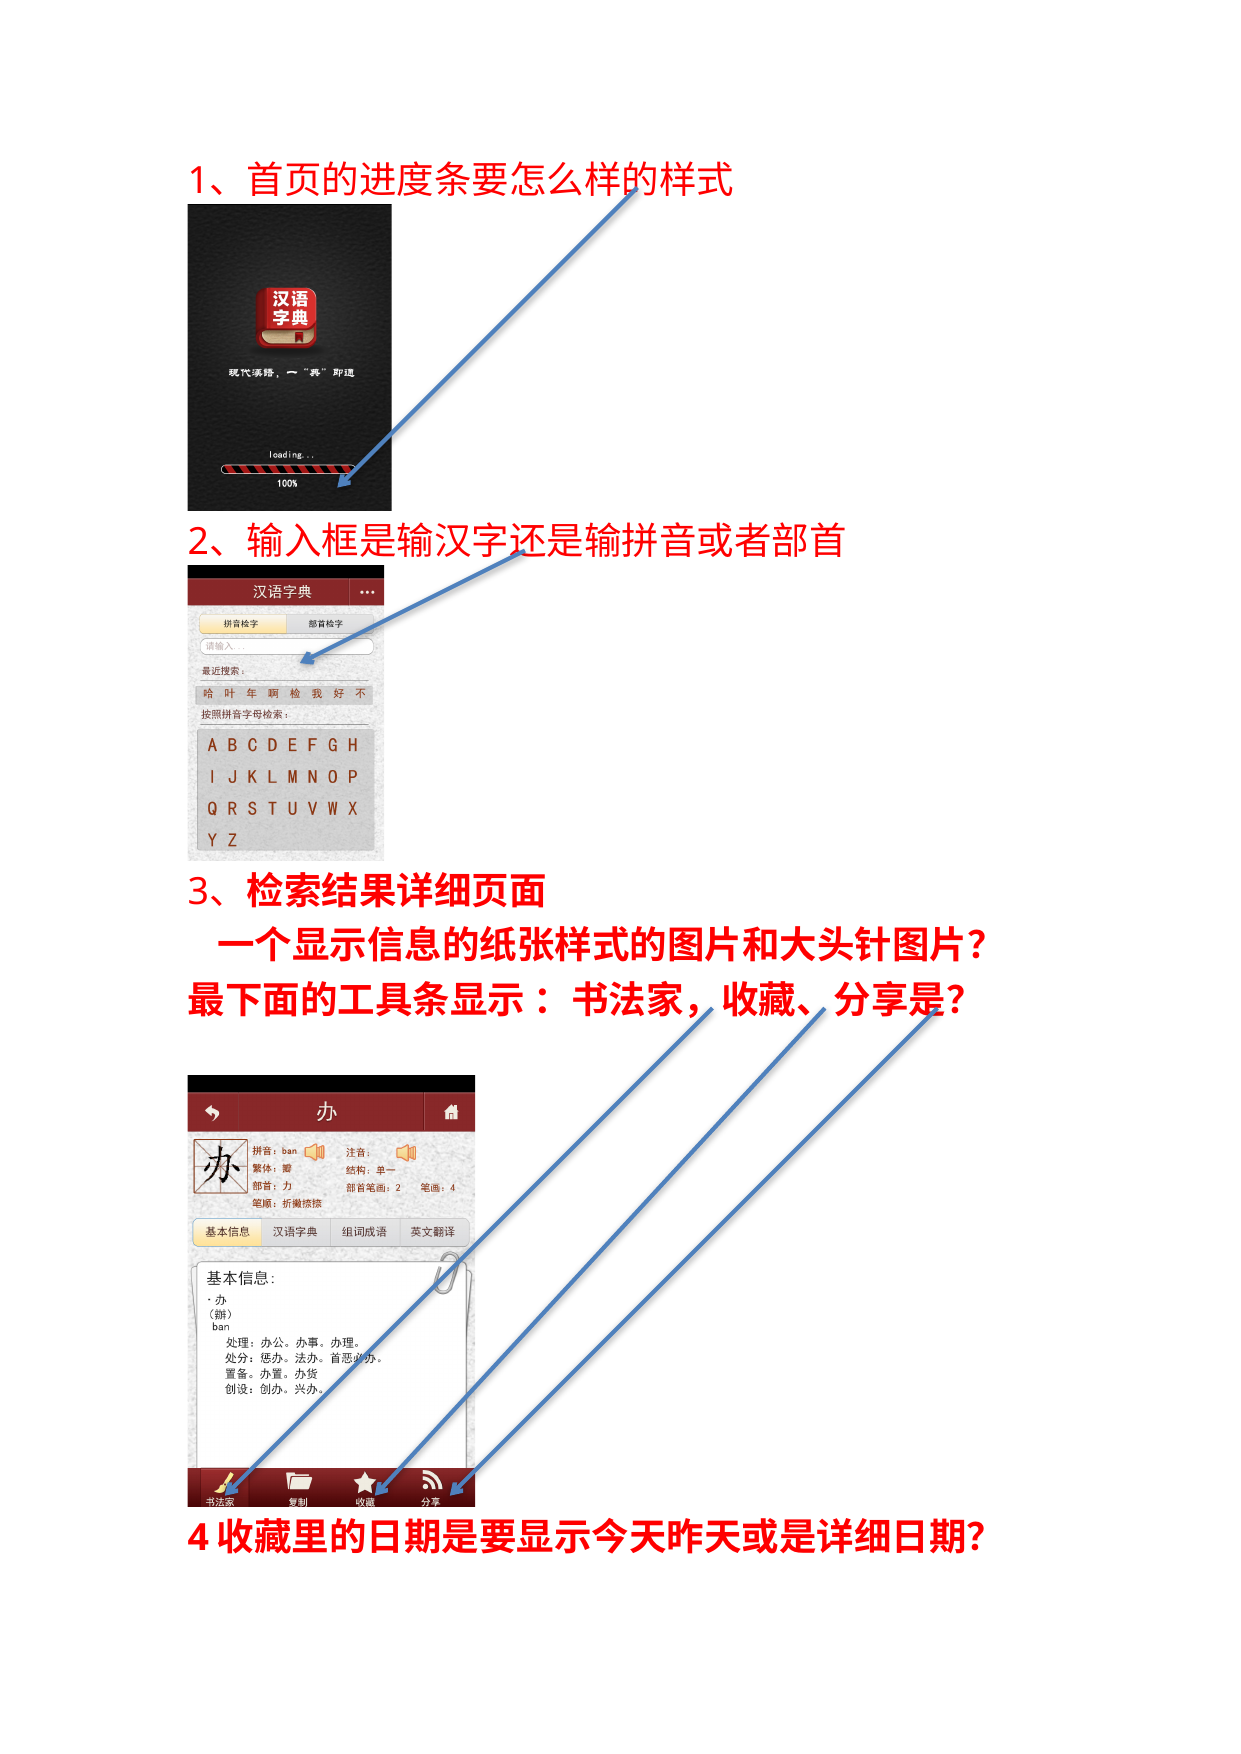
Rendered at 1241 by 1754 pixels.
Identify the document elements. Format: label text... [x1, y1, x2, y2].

text 3、检索结果详细页面 [187, 861, 1053, 915]
text 一个显示信息的纸张样式的图片和大头针图片？ [187, 915, 1053, 969]
text 1、首页的进度条要怎么样的样式 [187, 150, 1053, 204]
picture [187, 1075, 476, 1507]
text 4收藏里的日期是要显示今天昨天或是详细日期？ [187, 1507, 1053, 1561]
picture [187, 204, 392, 511]
picture [187, 565, 385, 861]
text 最下面的工具条显示 ：书法家，收藏、分享是？ [187, 969, 1053, 1024]
text 2、输入框是输汉字还是输拼音或者部首 [187, 511, 1053, 565]
